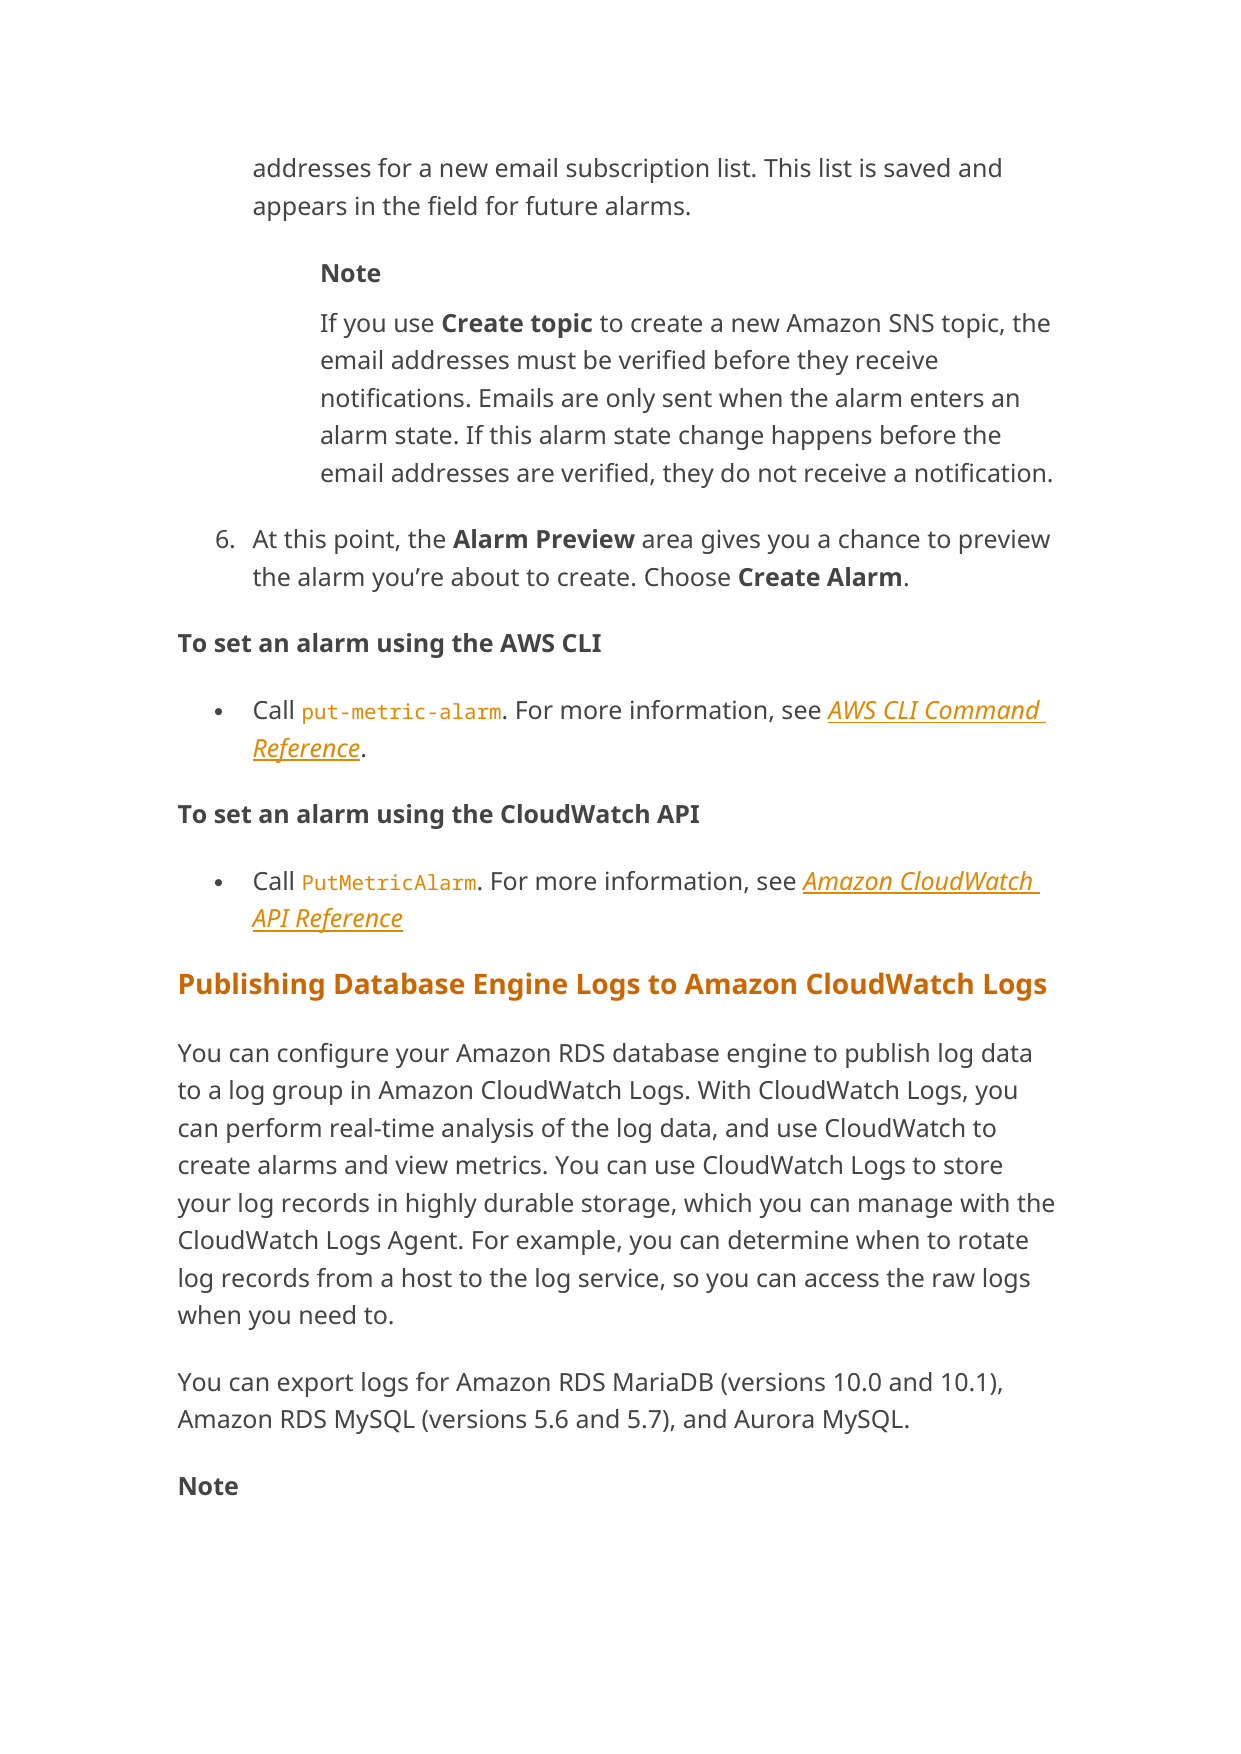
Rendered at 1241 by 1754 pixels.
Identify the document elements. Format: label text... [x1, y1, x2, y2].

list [215, 148, 1063, 223]
text You can export logs for Amazon RDS MariaDB (versions 10.0 and 10.1), Amazon RDS MySQL (versions 5.6 and 5.7), and Aurora MySQL. [177, 1361, 1063, 1436]
text To set an alarm using the CloudWatch API [177, 793, 1063, 831]
text You can configure your Amazon RDS database engine to publish log data to a log group in Amazon CloudWatch Logs. With CloudWatch Logs, you can perform real-time analysis of the log data, and use CloudWatch to create alarms and view metrics. You can use CloudWatch Logs to store your log records in highly durable storage, which you can manage with the CloudWatch Logs Agent. For example, you can determine when to rotate log records from a host to the log service, so you can access the raw logs when you need to. [177, 1032, 1063, 1332]
text To set an alarm using the AWS CLI [177, 623, 1063, 660]
text Note [320, 252, 1063, 289]
list Call put-metric-alarm. For more information, see AWS CLI Command Reference. [215, 689, 1063, 764]
text If you use Create topic to create a new Amazon SNS topic, the email addresses must be verified before they receive notifications. Emails are only sent when the alarm enters an alarm state. If this alarm state change happens before the email addresses are verified, they do not receive a notification. [320, 302, 1063, 489]
list At this point, the Alarm Preview area gives you a chance to preview the alarm you’re about to create. Choose Create Alarm. [215, 518, 1063, 593]
list Call PutMetricAlarm. For more information, see Amazon CloudWatch API Reference [215, 860, 1063, 935]
text Publishing Database Engine Logs to Amazon CloudWatch Logs [177, 964, 1063, 1003]
text Note [177, 1465, 1063, 1503]
